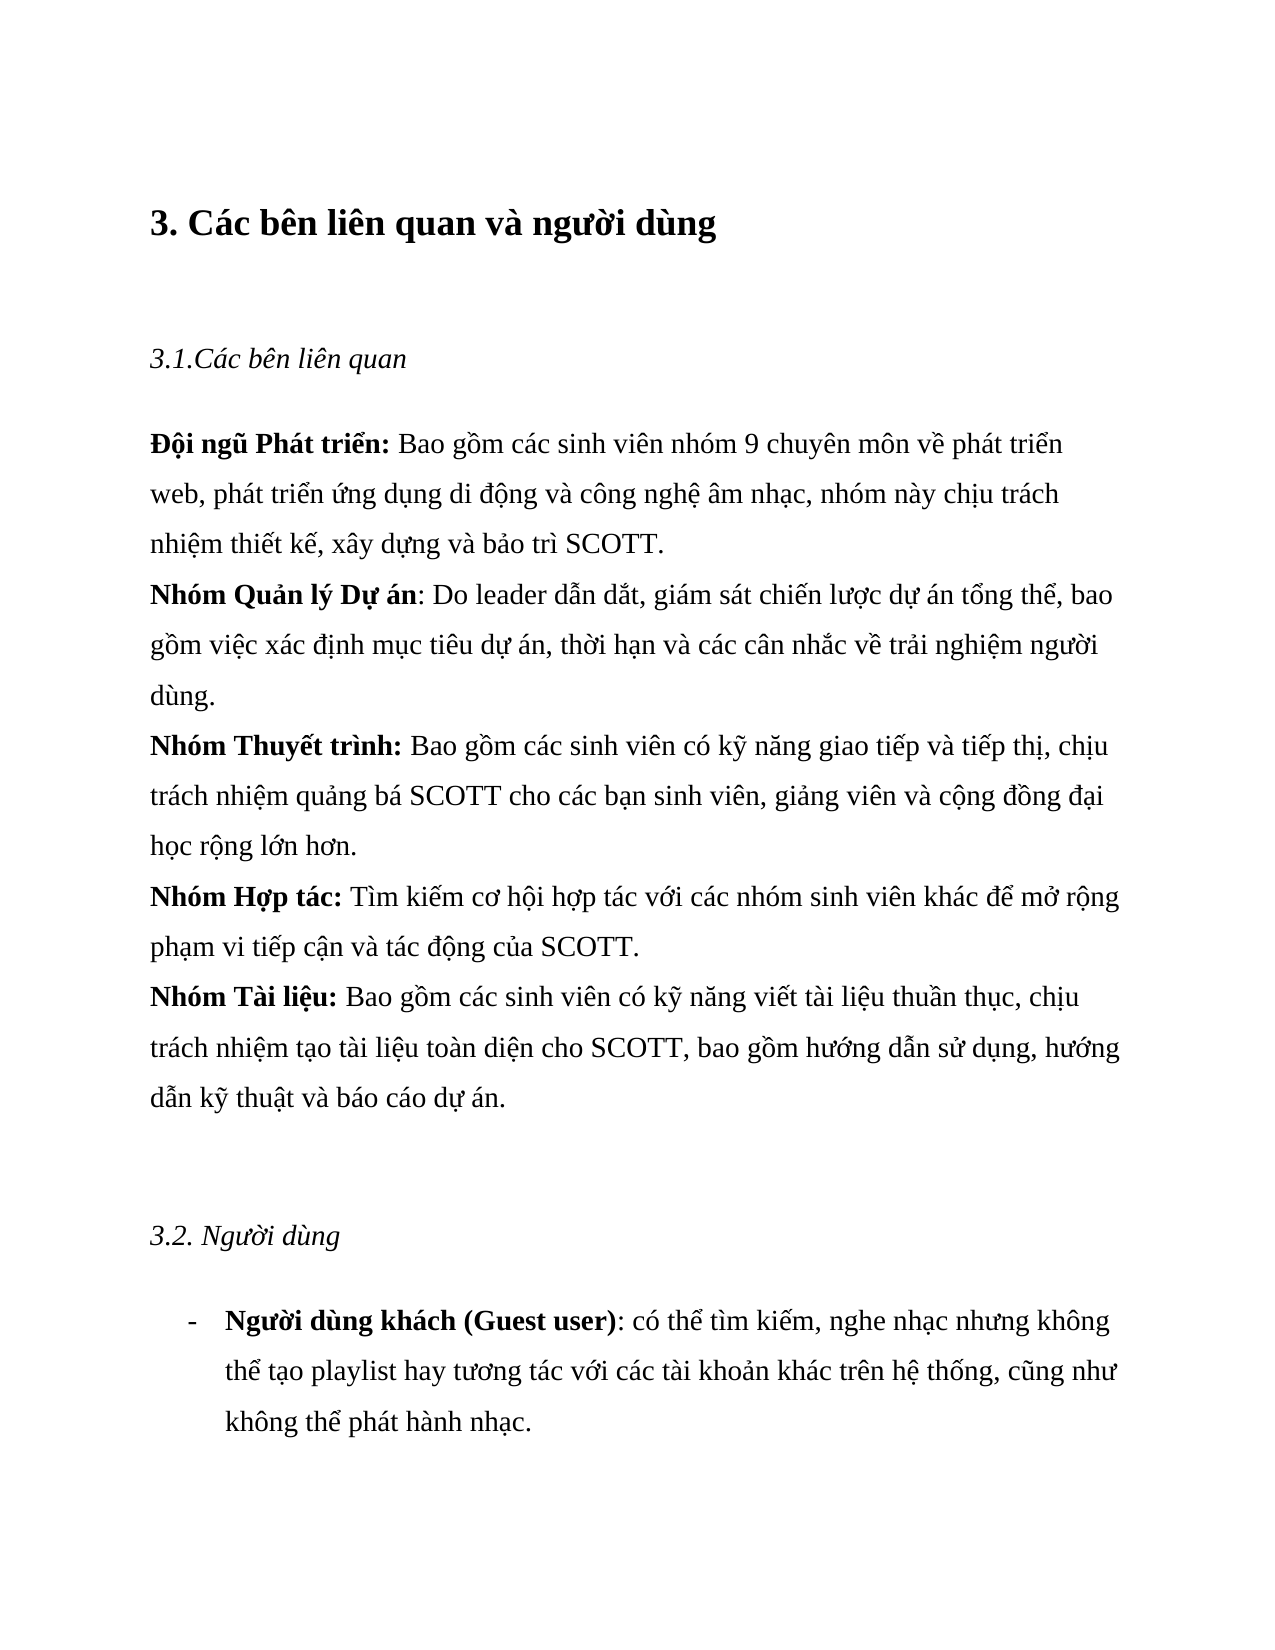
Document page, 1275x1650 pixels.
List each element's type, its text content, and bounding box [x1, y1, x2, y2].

text Nhóm Hợp tác: Tìm kiếm cơ hội hợp tác với các nhóm sinh viên khác để mở rộng phạm vi tiếp cận và tác động của SCOTT. [150, 879, 1125, 963]
text Nhóm Thuyết trình: Bao gồm các sinh viên có kỹ năng giao tiếp và tiếp thị, chịu trách nhiệm quảng bá SCOTT cho các bạn sinh viên, giảng viên và cộng đồng đại học rộng lớn hơn. [150, 728, 1125, 862]
subtitle 3.2. Người dùng [150, 1218, 1125, 1252]
subtitle 3. Các bên liên quan và người dùng [150, 200, 1125, 243]
text Đội ngũ Phát triển: Bao gồm các sinh viên nhóm 9 chuyên môn về phát triển web, phát triển ứng dụng di động và công nghệ âm nhạc, nhóm này chịu trách nhiệm thiết kế, xây dựng và bảo trì SCOTT. [150, 426, 1125, 560]
list Người dùng khách (Guest user): có thể tìm kiếm, nghe nhạc nhưng không thể tạo playlist hay tương tác với các tài khoản khác trên hệ thống, cũng như không thể phát hành nhạc. [187, 1303, 1125, 1437]
text Nhóm Quản lý Dự án: Do leader dẫn dắt, giám sát chiến lược dự án tổng thể, bao gồm việc xác định mục tiêu dự án, thời hạn và các cân nhắc về trải nghiệm người dùng. [150, 577, 1125, 711]
text Nhóm Tài liệu: Bao gồm các sinh viên có kỹ năng viết tài liệu thuần thục, chịu trách nhiệm tạo tài liệu toàn diện cho SCOTT, bao gồm hướng dẫn sử dụng, hướng dẫn kỹ thuật và báo cáo dự án. [150, 979, 1125, 1114]
subtitle 3.1.Các bên liên quan [150, 341, 1125, 374]
